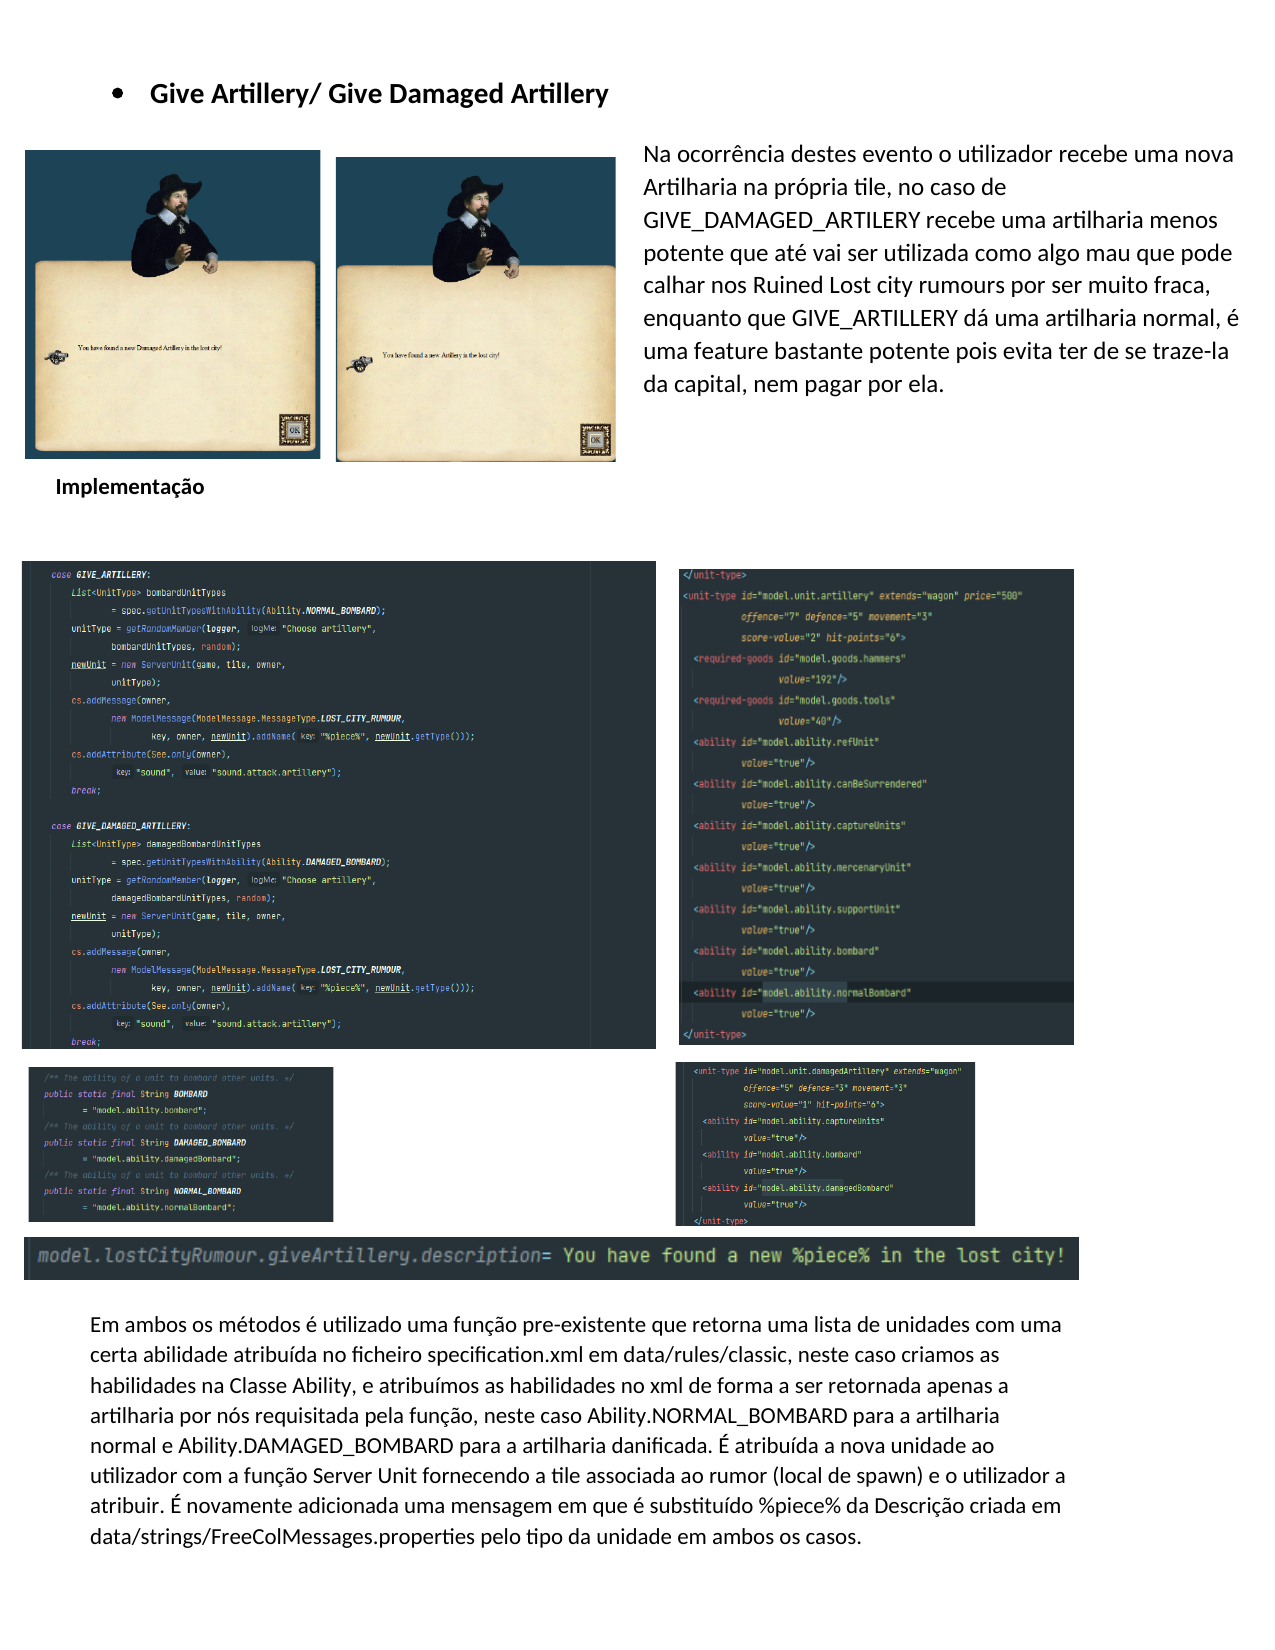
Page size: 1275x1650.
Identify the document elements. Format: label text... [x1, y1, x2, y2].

picture [675, 1062, 976, 1226]
picture [676, 569, 1074, 1041]
picture [23, 150, 320, 457]
list Give Artillery/ Give Damaged Artillery [112, 75, 1200, 111]
picture [334, 157, 615, 460]
picture [27, 1067, 334, 1221]
picture [21, 561, 656, 1050]
picture [24, 1237, 1080, 1280]
